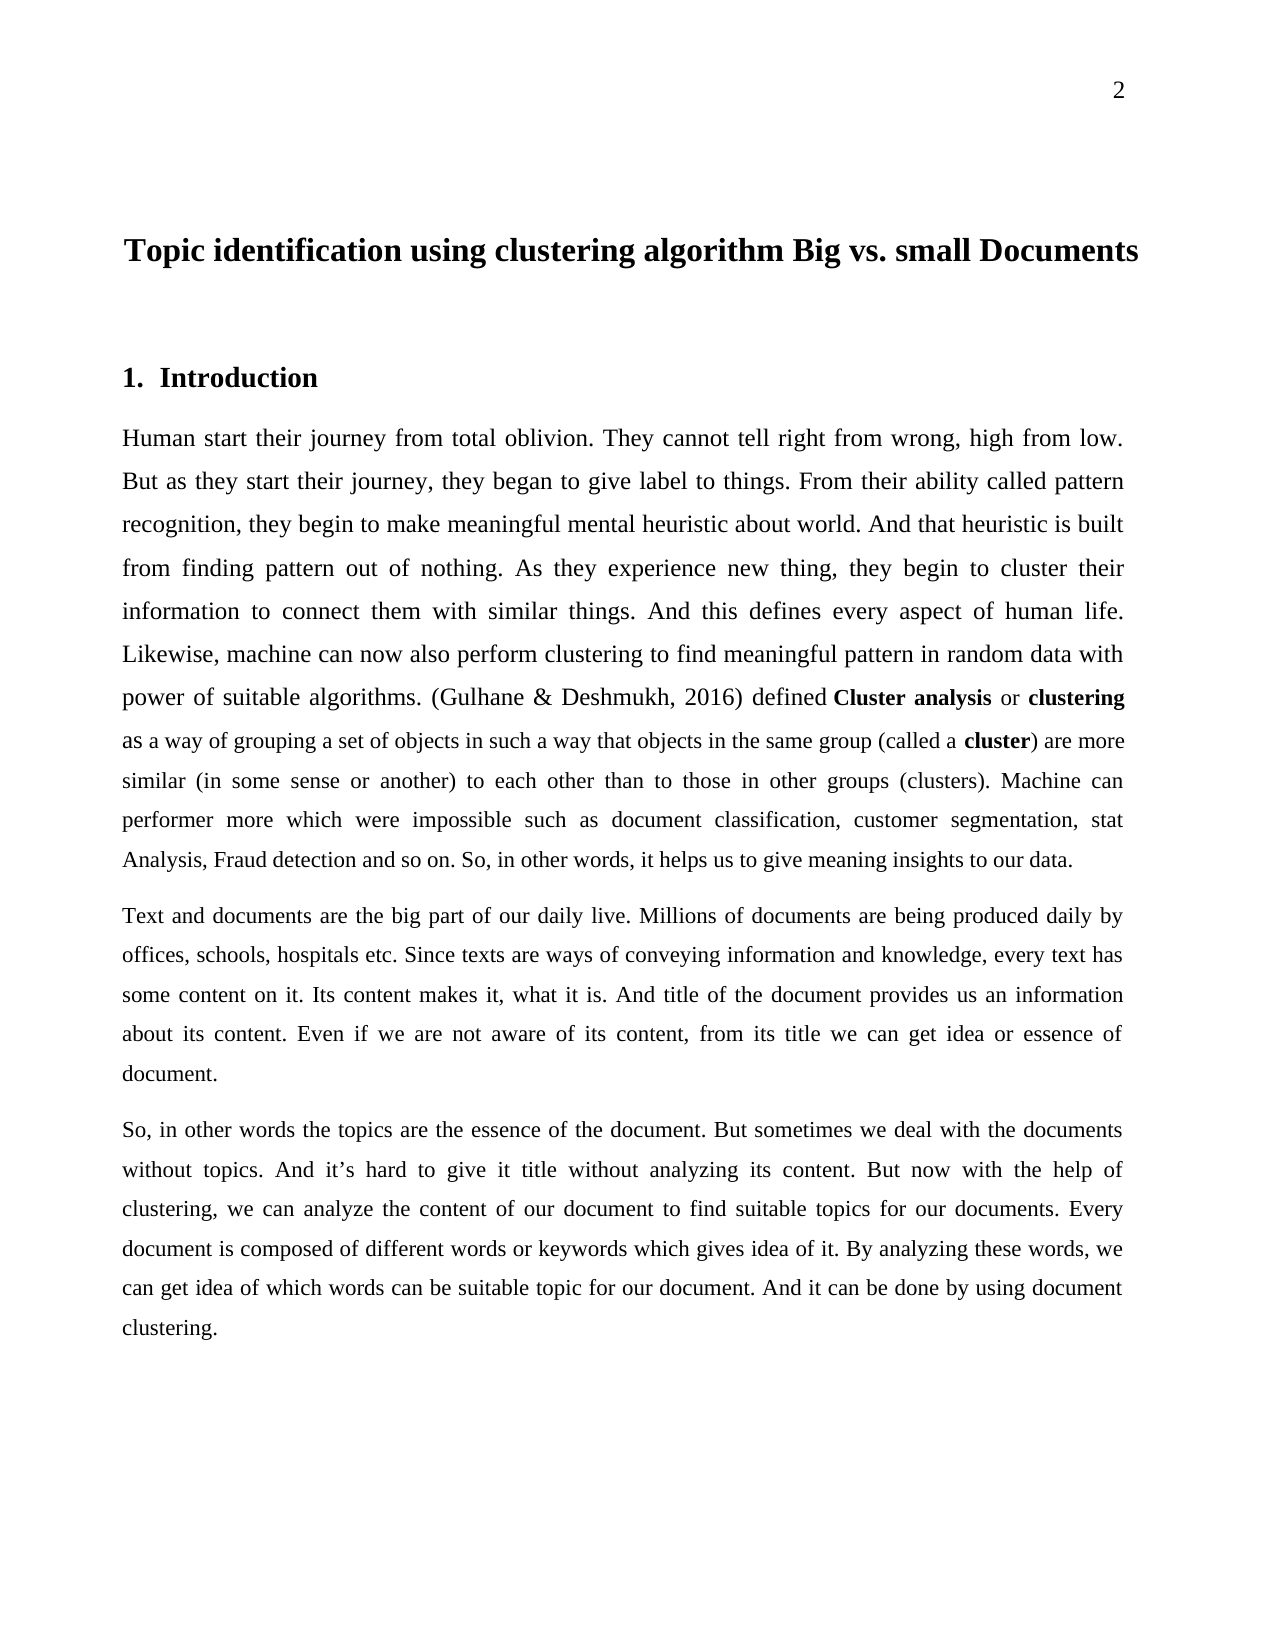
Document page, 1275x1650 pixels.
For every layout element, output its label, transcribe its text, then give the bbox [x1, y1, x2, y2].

text So, in other words the topics are the essence of the document. But sometimes we deal with the documents without topics. And it’s hard to give it title without analyzing its content. But now with the help of clustering, we can analyze the content of our document to find suitable topics for our documents. Every document is composed of different words or keywords which gives idea of it. By analyzing these words, we can get idea of which words can be suitable topic for our document. And it can be done by using document clustering. [122, 1116, 1125, 1340]
subtitle Topic identification using clustering algorithm Big vs. small Documents [103, 231, 1159, 269]
text Human start their journey from total oblivion. They cannot tell right from wrong, high from low. But as they start their journey, they began to give label to things. From their ability called pattern recognition, they begin to make meaningful mental heuristic about world. And that heuristic is built from finding pattern out of nothing. As they experience new thing, they begin to cluster their information to connect them with similar things. And this defines every aspect of human life. Likewise, machine can now also perform clustering to find meaningful pattern in random data with power of suitable algorithms. defined Cluster analysis or clustering as a way of grouping a set of objects in such a way that objects in the same group (called a cluster) are more similar (in some sense or another) to each other than to those in other groups (clusters). Machine can performer more which were impossible such as document classification, customer segmentation, stat Analysis, Fraud detection and so on. So, in other words, it helps us to give meaning insights to our data. [122, 423, 1125, 872]
subtitle Introduction [122, 360, 1159, 394]
text Text and documents are the big part of our daily live. Millions of documents are being produced daily by offices, schools, hospitals etc. Since texts are ways of conveying information and knowledge, every text has some content on it. Its content makes it, what it is. And title of the document provides us an information about its content. Even if we are not aware of its content, from its title we can get idea or essence of document. [122, 902, 1125, 1086]
